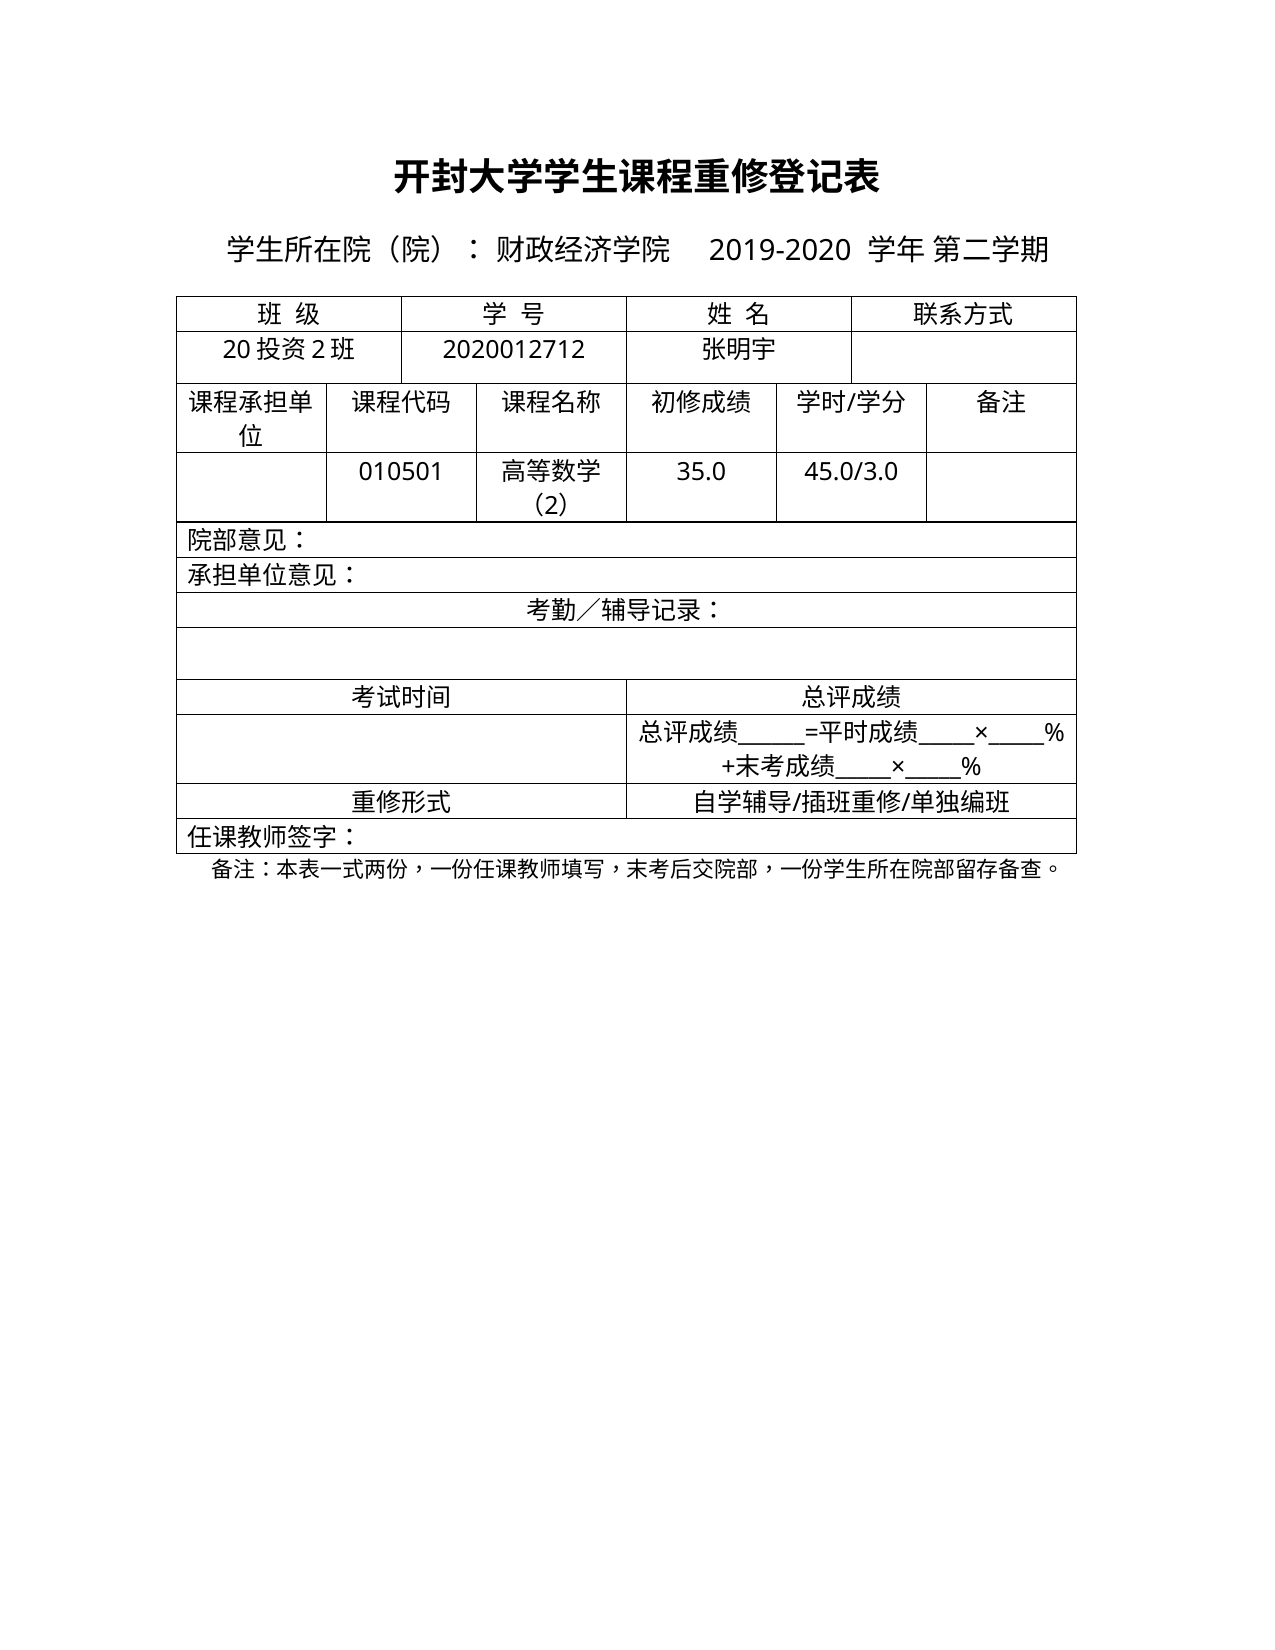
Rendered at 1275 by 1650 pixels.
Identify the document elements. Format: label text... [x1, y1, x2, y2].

table_header 课程代码 [327, 384, 476, 452]
text 开封大学学生课程重修登记表 [187, 150, 1087, 201]
table_cell [177, 453, 326, 521]
table_header 学 号 [402, 297, 626, 331]
table_cell [852, 332, 1076, 383]
text 备注：本表一式两份，一份任课教师填写，末考后交院部，一份学生所在院部留存备查。 [187, 854, 1087, 884]
table_header 课程名称 [477, 384, 626, 452]
table_header 课程承担单位 [177, 384, 326, 452]
text 学生所在院（院）： 财政经济学院 2019-2020 学年 第二学期 [187, 229, 1087, 269]
table_cell [177, 715, 626, 783]
table_cell [177, 628, 1076, 679]
table_cell [927, 453, 1076, 521]
table_cell 自学辅导/插班重修/单独编班 [627, 784, 1076, 818]
table_header 考试时间 [177, 680, 626, 714]
table_header 总评成绩 [627, 680, 1076, 714]
table_cell 35.0 [627, 453, 776, 521]
table_header 联系方式 [852, 297, 1076, 331]
table_header 姓 名 [627, 297, 851, 331]
table_cell 010501 [327, 453, 476, 521]
table_cell 20投资2班 [177, 332, 401, 383]
table_header 班 级 [177, 297, 401, 331]
table_cell 总评成绩______=平时成绩_____×_____% +末考成绩_____×_____% [627, 715, 1076, 783]
table_cell 45.0/3.0 [777, 453, 926, 521]
table_header 任课教师签字： [177, 819, 1076, 853]
table_cell 考勤／辅导记录： [177, 593, 1076, 627]
table_header 备注 [927, 384, 1076, 452]
table_cell 张明宇 [627, 332, 851, 383]
table_cell 2020012712 [402, 332, 626, 383]
table_header 学时/学分 [777, 384, 926, 452]
table_cell 承担单位意见： [177, 558, 1076, 592]
table_header 院部意见： [177, 523, 1076, 557]
table_cell 高等数学（2） [477, 453, 626, 521]
table_cell 重修形式 [177, 784, 626, 818]
table_header 初修成绩 [627, 384, 776, 452]
